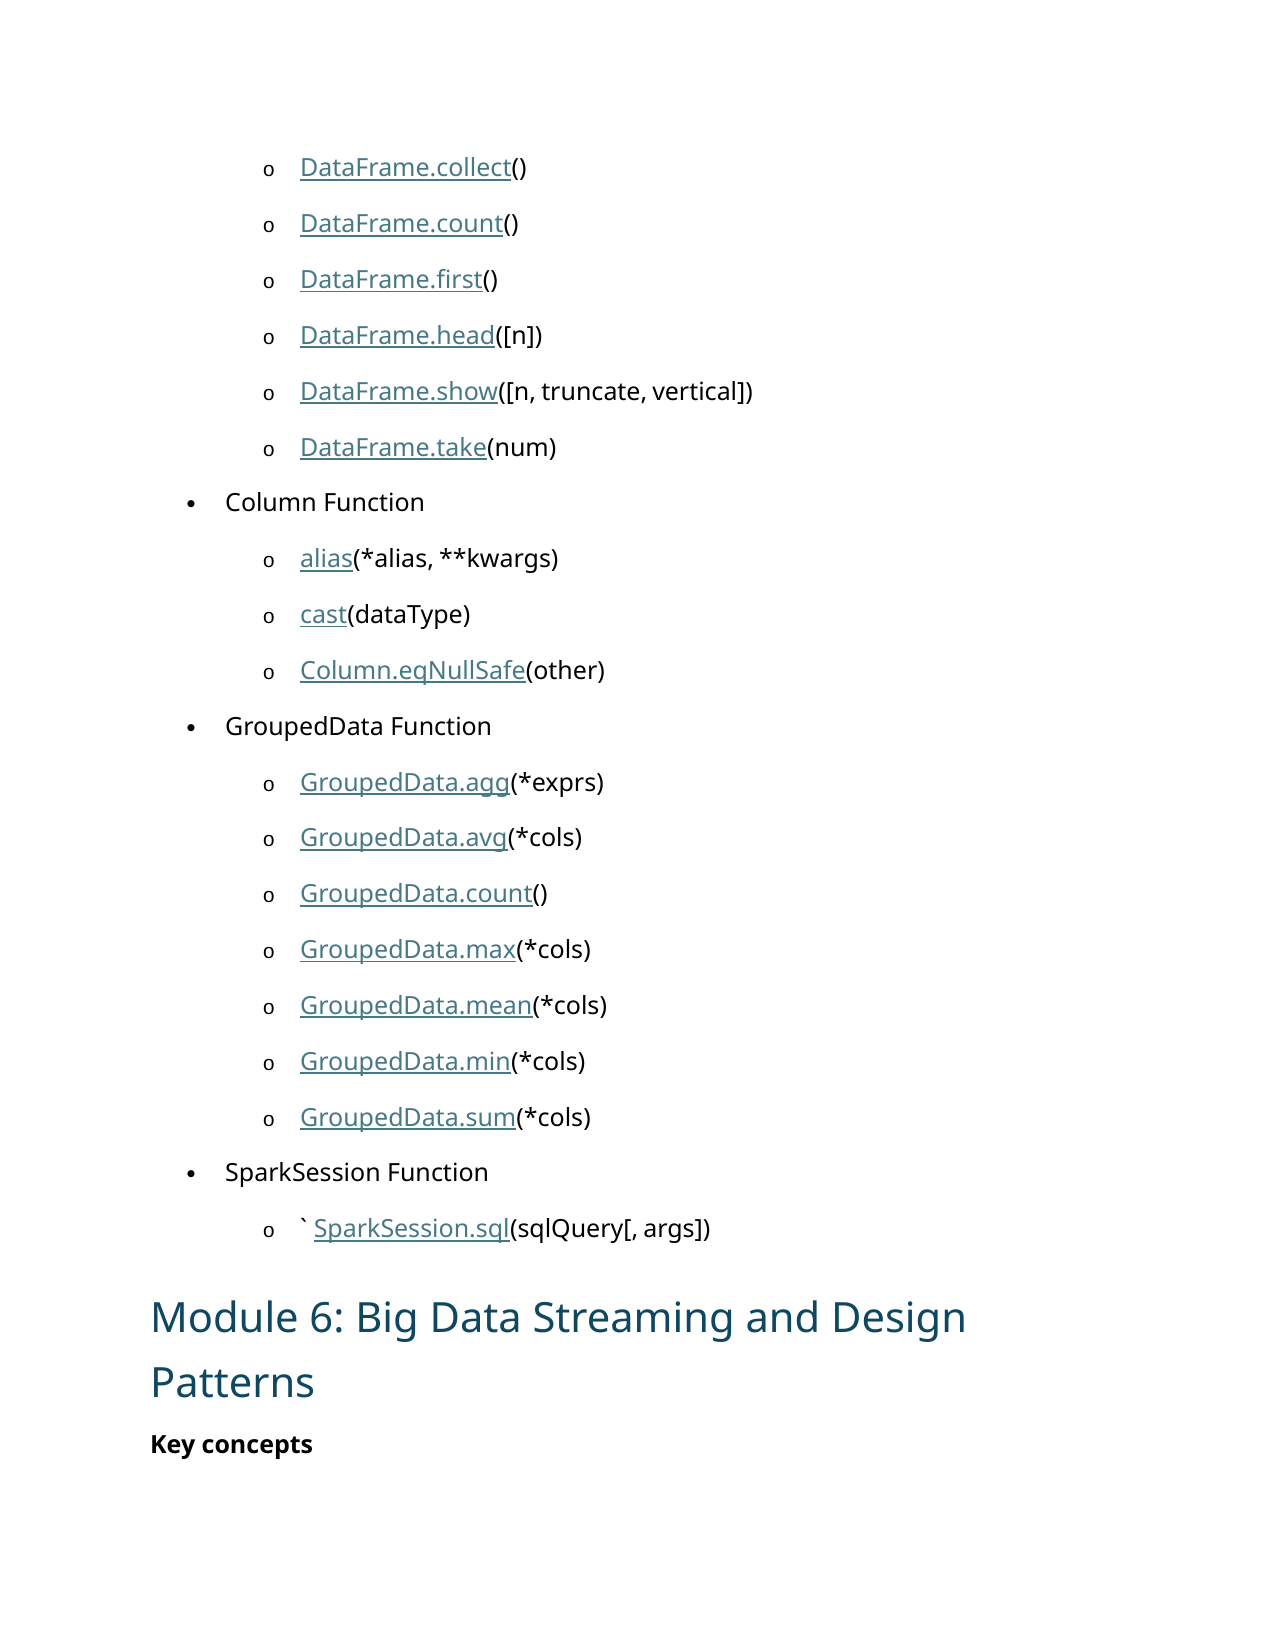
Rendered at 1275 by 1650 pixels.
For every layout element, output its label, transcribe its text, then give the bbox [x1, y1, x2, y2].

list alias(*alias, **kwargs) [262, 541, 1125, 575]
list DataFrame.count() [262, 206, 1125, 240]
list DataFrame.collect() [262, 150, 1125, 184]
list GroupedData Function [187, 708, 1125, 742]
list GroupedData.mean(*cols) [262, 987, 1125, 1022]
text Key concepts [150, 1426, 1125, 1460]
list DataFrame.head([n]) [262, 317, 1125, 352]
list DataFrame.first() [262, 262, 1125, 296]
list ` SparkSession.sql(sqlQuery[, args]) [262, 1211, 1125, 1245]
list DataFrame.show([n, truncate, vertical]) [262, 373, 1125, 407]
subtitle Module 6: Big Data Streaming and Design Patterns [150, 1287, 1125, 1409]
list GroupedData.max(*cols) [262, 932, 1125, 966]
list GroupedData.count() [262, 876, 1125, 910]
list Column Function [187, 485, 1125, 519]
list cast(dataType) [262, 597, 1125, 631]
list SparkSession Function [187, 1155, 1125, 1189]
list GroupedData.agg(*exprs) [262, 764, 1125, 798]
list GroupedData.sum(*cols) [262, 1099, 1125, 1133]
list DataFrame.take(num) [262, 429, 1125, 463]
list Column.eqNullSafe(other) [262, 652, 1125, 687]
list GroupedData.avg(*cols) [262, 820, 1125, 854]
list GroupedData.min(*cols) [262, 1043, 1125, 1077]
